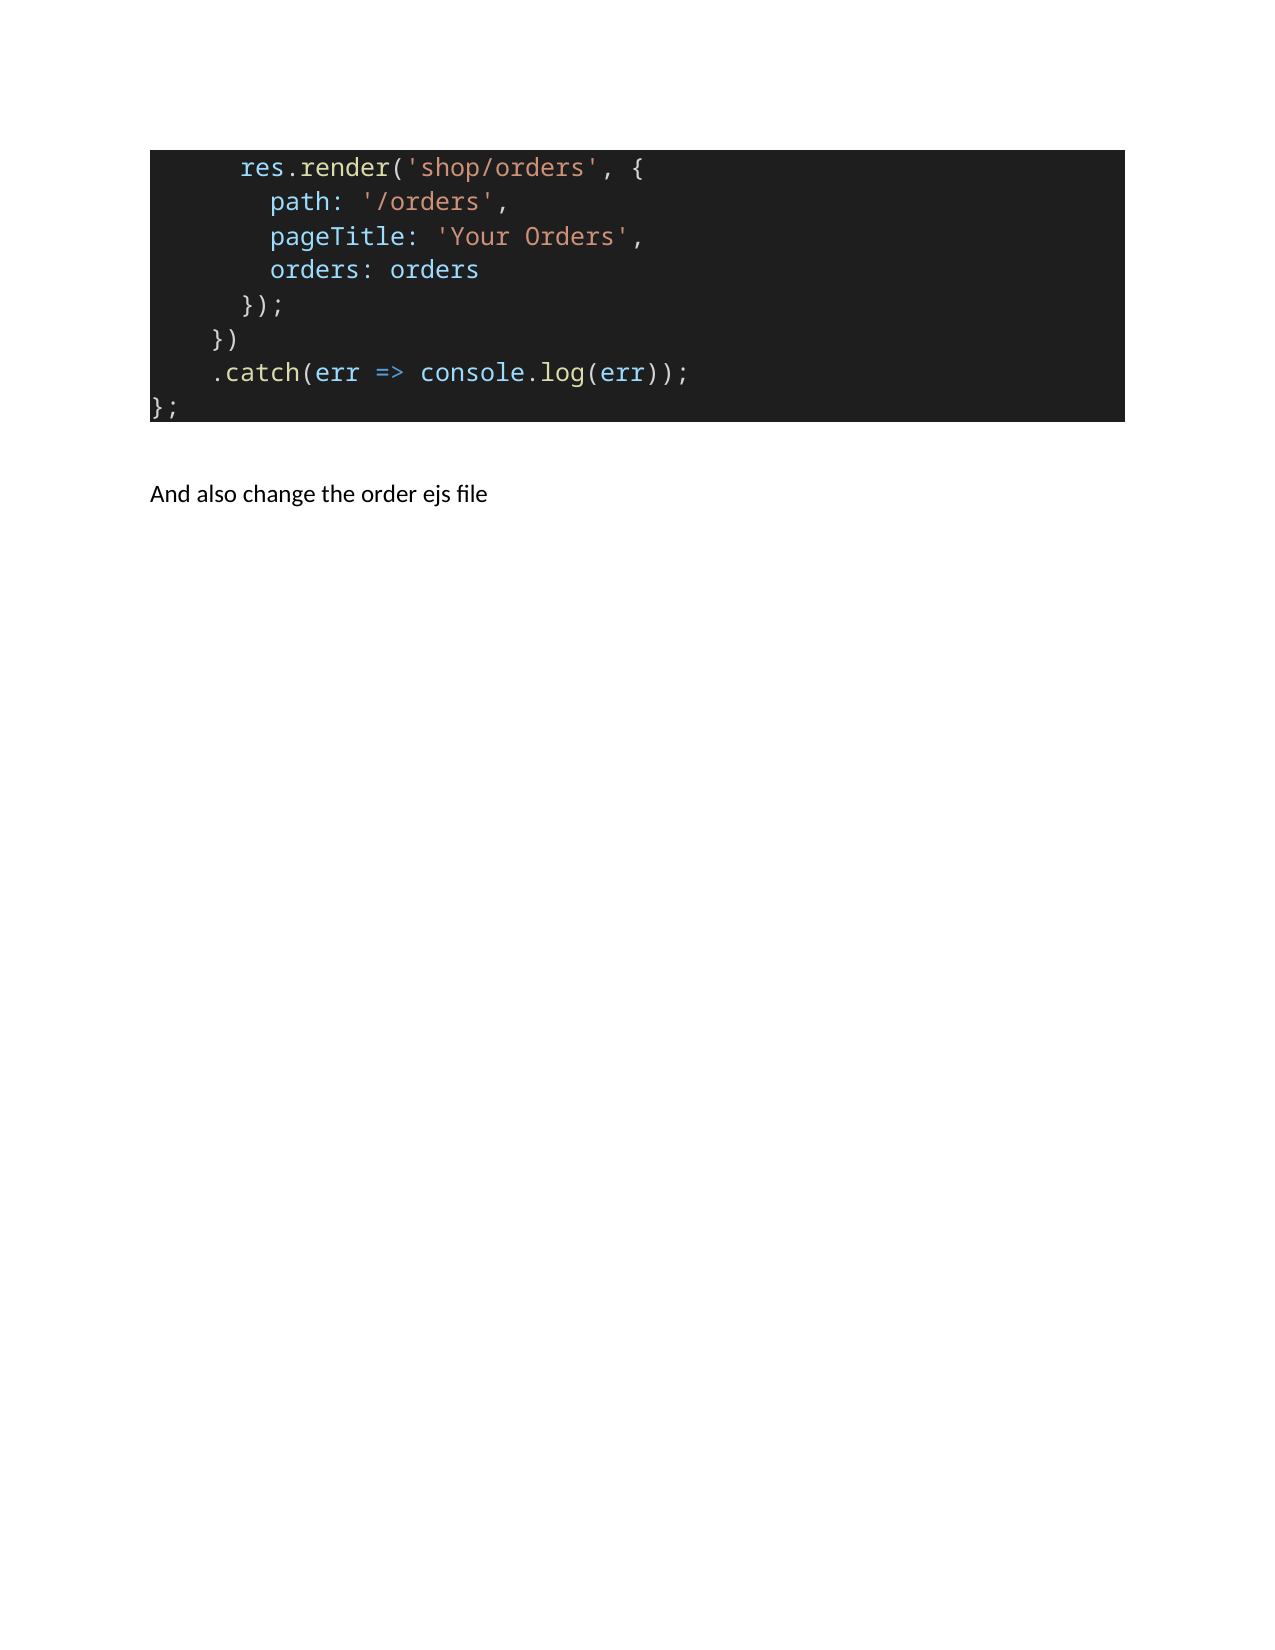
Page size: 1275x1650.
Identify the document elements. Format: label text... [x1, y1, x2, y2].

text pageTitle: 'Your Orders', [150, 218, 1125, 252]
text }; [150, 388, 1125, 422]
text .catch(err => console.log(err)); [150, 354, 1125, 388]
text }) [150, 320, 1125, 354]
text path: '/orders', [150, 184, 1125, 218]
text orders: orders [150, 252, 1125, 286]
text }); [150, 286, 1125, 320]
text res.render('shop/orders', { [150, 150, 1125, 184]
text And also change the order ejs file [150, 478, 1125, 509]
